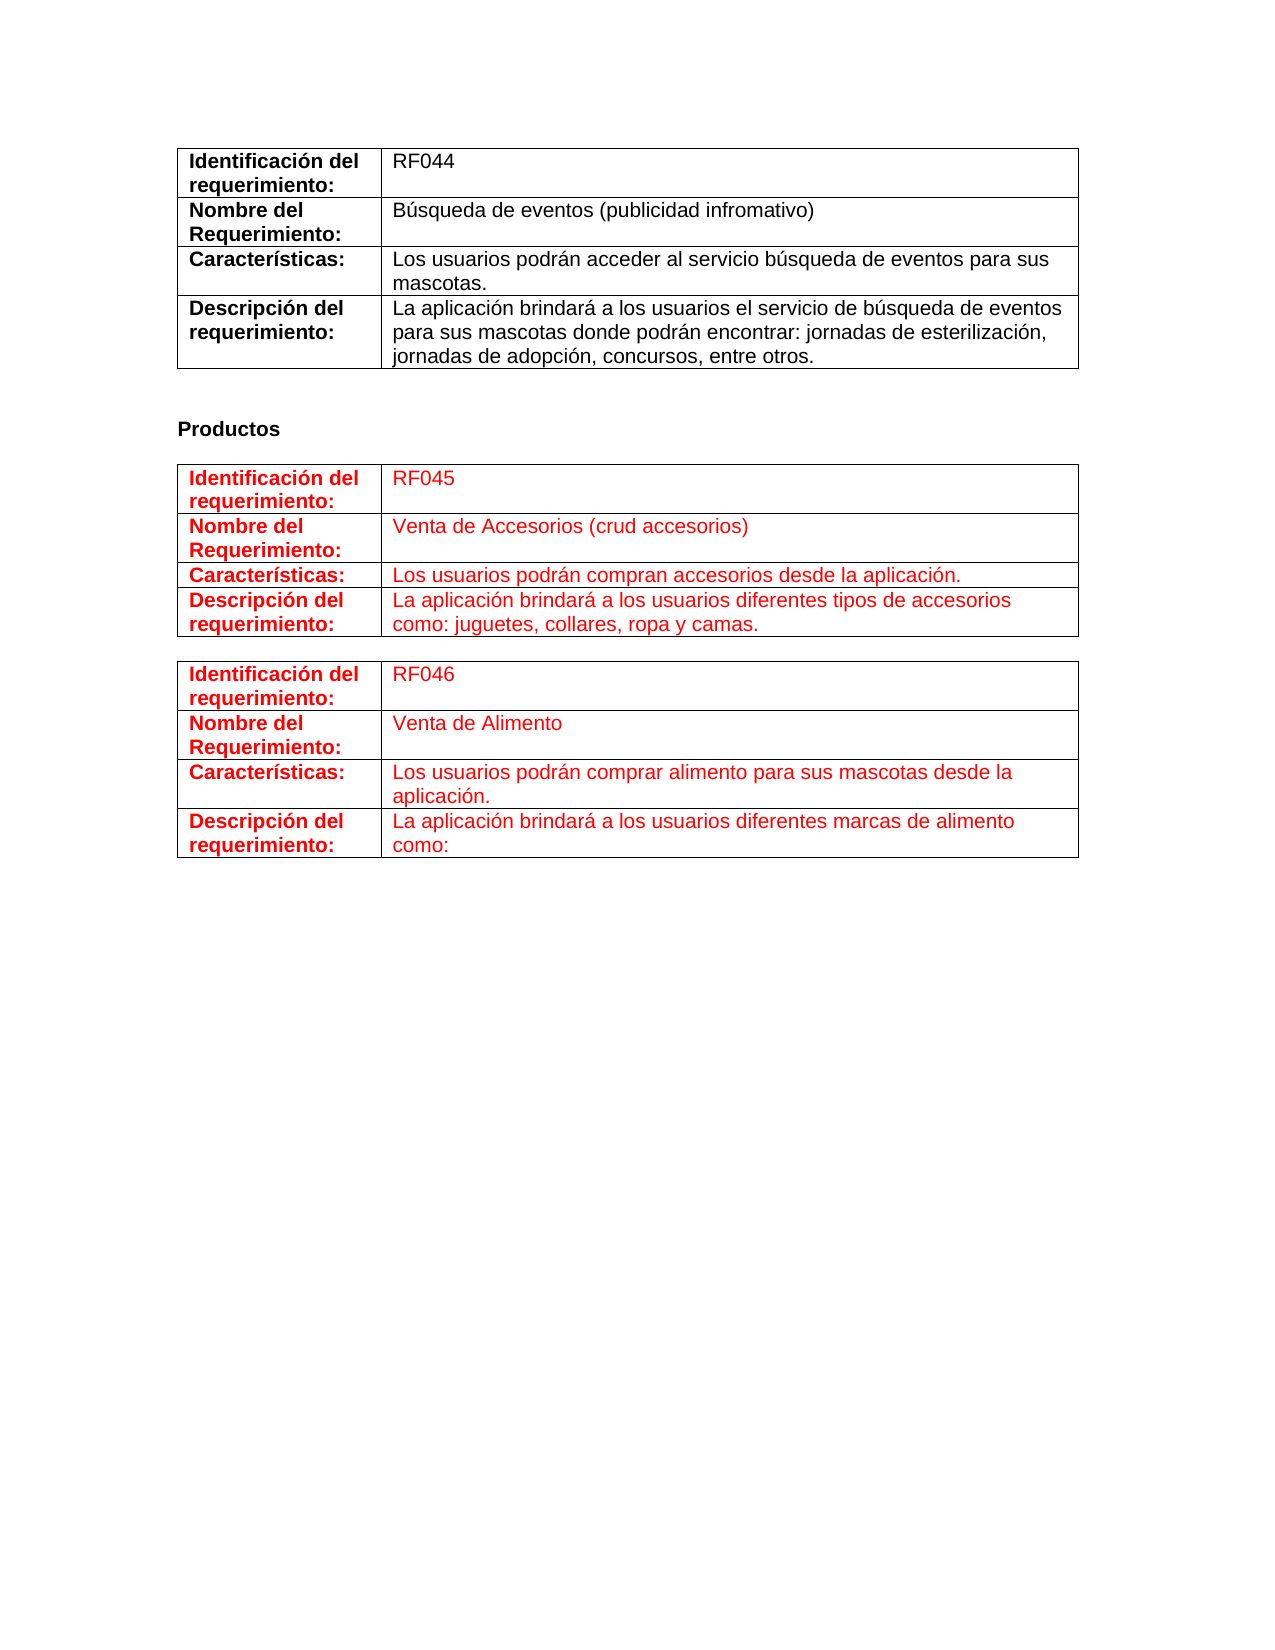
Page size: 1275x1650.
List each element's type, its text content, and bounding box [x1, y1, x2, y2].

table_header Identificación del requerimiento: [178, 662, 381, 710]
table_cell Búsqueda de eventos (publicidad infromativo) [382, 198, 1078, 246]
table_cell Características: [178, 760, 381, 808]
table_cell La aplicación brindará a los usuarios diferentes tipos de accesorios como: juguetes, collares, ropa y camas. [382, 588, 1078, 636]
table_cell Descripción del requerimiento: [178, 296, 381, 367]
table_cell Los usuarios podrán compran accesorios desde la aplicación. [382, 563, 1078, 587]
table_cell Venta de Alimento [382, 711, 1078, 759]
table_cell Descripción del requerimiento: [178, 588, 381, 636]
table_cell Venta de Accesorios (crud accesorios) [382, 514, 1078, 562]
table_cell Descripción del requerimiento: [178, 809, 381, 857]
table_cell La aplicación brindará a los usuarios el servicio de búsqueda de eventos para sus mascotas donde podrán encontrar: jornadas de esterilización, jornadas de adopción, concursos, entre otros. [382, 296, 1078, 367]
table_cell Características: [178, 563, 381, 587]
table_cell Nombre del Requerimiento: [178, 711, 381, 759]
table_cell Características: [178, 247, 381, 294]
text Productos [177, 416, 1098, 440]
table_header RF044 [382, 149, 1078, 197]
table_header RF045 [382, 465, 1078, 513]
table_cell Nombre del Requerimiento: [178, 514, 381, 562]
table_header RF046 [382, 662, 1078, 710]
table_header Identificación del requerimiento: [178, 465, 381, 513]
table_cell La aplicación brindará a los usuarios diferentes marcas de alimento como: [382, 809, 1078, 857]
table_header Identificación del requerimiento: [178, 149, 381, 197]
table_cell Los usuarios podrán comprar alimento para sus mascotas desde la aplicación. [382, 760, 1078, 808]
table_cell Los usuarios podrán acceder al servicio búsqueda de eventos para sus mascotas. [382, 247, 1078, 294]
table_cell Nombre del Requerimiento: [178, 198, 381, 246]
